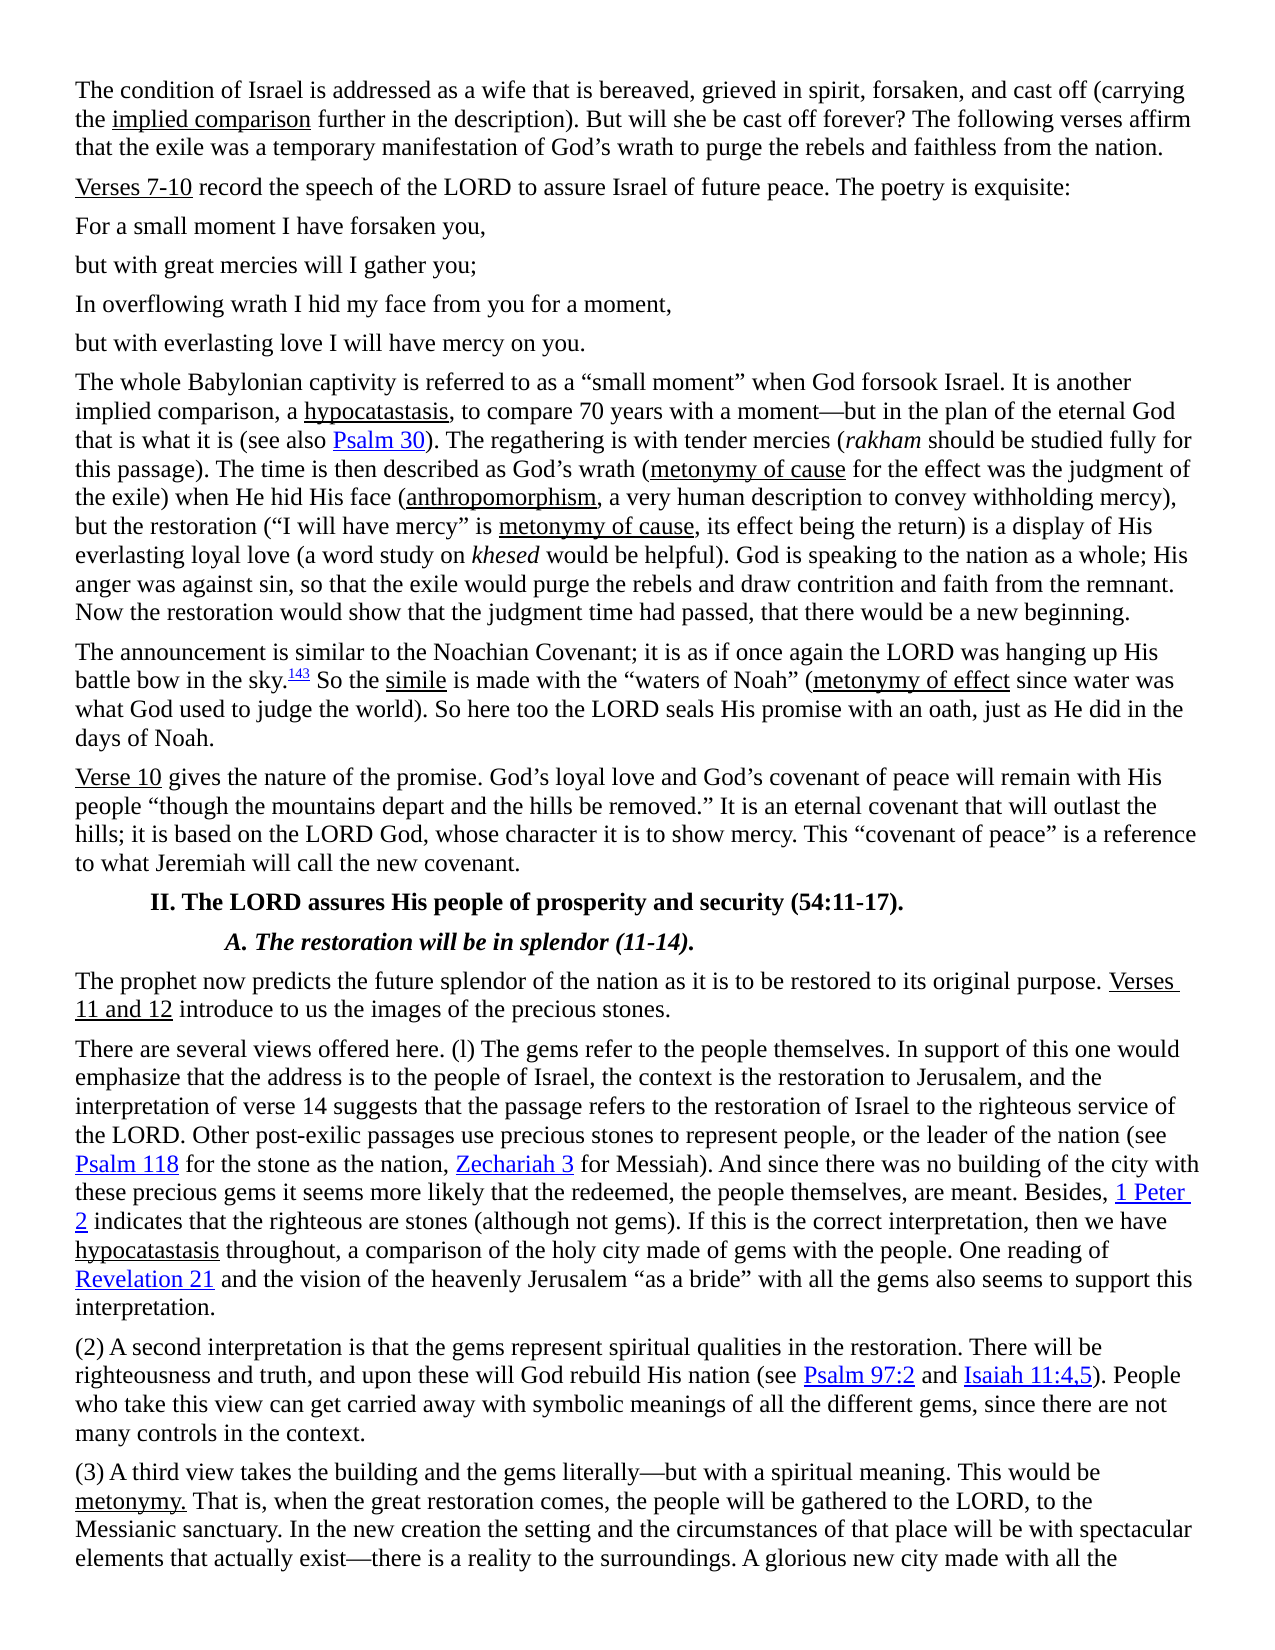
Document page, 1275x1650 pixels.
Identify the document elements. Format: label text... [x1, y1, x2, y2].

text There are several views offered here. (l) The gems refer to the people themselves. In support of this one would emphasize that the address is to the people of Israel, the context is the restoration to Jerusalem, and the interpretation of verse 14 suggests that the passage refers to the restoration of Israel to the righteous service of the LORD. Other post-exilic passages use precious stones to represent people, or the leader of the nation (see Psalm 118 for the stone as the nation, Zechariah 3 for Messiah). And since there was no building of the city with these precious gems it seems more likely that the redeemed, the people themselves, are meant. Besides, 1 Peter 2 indicates that the righteous are stones (although not gems). If this is the correct interpretation, then we have hypocatastasis throughout, a comparison of the holy city made of gems with the people. One reading of Revelation 21 and the vision of the heavenly Jerusalem “as a bride” with all the gems also seems to support this interpretation. [75, 1034, 1200, 1321]
subtitle II. The LORD assures His people of prosperity and security (54:11-17). [150, 887, 1200, 916]
text The prophet now predicts the future splendor of the nation as it is to be restored to its original purpose. Verses 11 and 12 introduce to us the images of the precious stones. [75, 966, 1200, 1023]
text Verse 10 gives the nature of the promise. God’s loyal love and God’s covenant of peace will remain with His people “though the mountains depart and the hills be removed.” It is an eternal covenant that will outlast the hills; it is based on the LORD God, whose character it is to show mercy. This “covenant of peace” is a reference to what Jeremiah will call the new covenant. [75, 762, 1200, 877]
text Verses 7-10 record the speech of the LORD to assure Israel of future peace. The poetry is exquisite: [75, 172, 1200, 200]
text For a small moment I have forsaken you, [75, 211, 1200, 239]
text In overflowing wrath I hid my face from you for a moment, [75, 289, 1200, 318]
text but with everlasting love I will have mercy on you. [75, 328, 1200, 357]
text The condition of Israel is addressed as a wife that is bereaved, grieved in spirit, forsaken, and cast off (carrying the implied comparison further in the description). But will she be cast off forever? The following verses affirm that the exile was a temporary manifestation of God’s wrath to purge the rebels and faithless from the nation. [75, 75, 1200, 161]
text (2) A second interpretation is that the gems represent spiritual qualities in the restoration. There will be righteousness and truth, and upon these will God rebuild His nation (see Psalm 97:2 and Isaiah 11:4,5). People who take this view can get carried away with symbolic meanings of all the different gems, since there are not many controls in the context. [75, 1332, 1200, 1447]
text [75, 1457, 1200, 1572]
text but with great mercies will I gather you; [75, 250, 1200, 279]
text The announcement is similar to the Noachian Covenant; it is as if once again the LORD was hanging up His battle bow in the sky.143 So the simile is made with the “waters of Noah” (metonymy of effect since water was what God used to judge the world). So here too the LORD seals His promise with an oath, just as He did in the days of Noah. [75, 637, 1200, 752]
subtitle A. The restoration will be in splendor (11-14). [225, 927, 1200, 955]
text The whole Babylonian captivity is referred to as a “small moment” when God forsook Israel. It is another implied comparison, a hypocatastasis, to compare 70 years with a moment—but in the plan of the eternal God that is what it is (see also Psalm 30). The regathering is with tender mercies (rakham should be studied fully for this passage). The time is then described as God’s wrath (metonymy of cause for the effect was the judgment of the exile) when He hid His face (anthropomorphism, a very human description to convey withholding mercy), but the restoration (“I will have mercy” is metonymy of cause, its effect being the return) is a display of His everlasting loyal love (a word study on khesed would be helpful). God is speaking to the nation as a whole; His anger was against sin, so that the exile would purge the rebels and draw contrition and faith from the remnant. Now the restoration would show that the judgment time had passed, that there would be a new beginning. [75, 367, 1200, 626]
